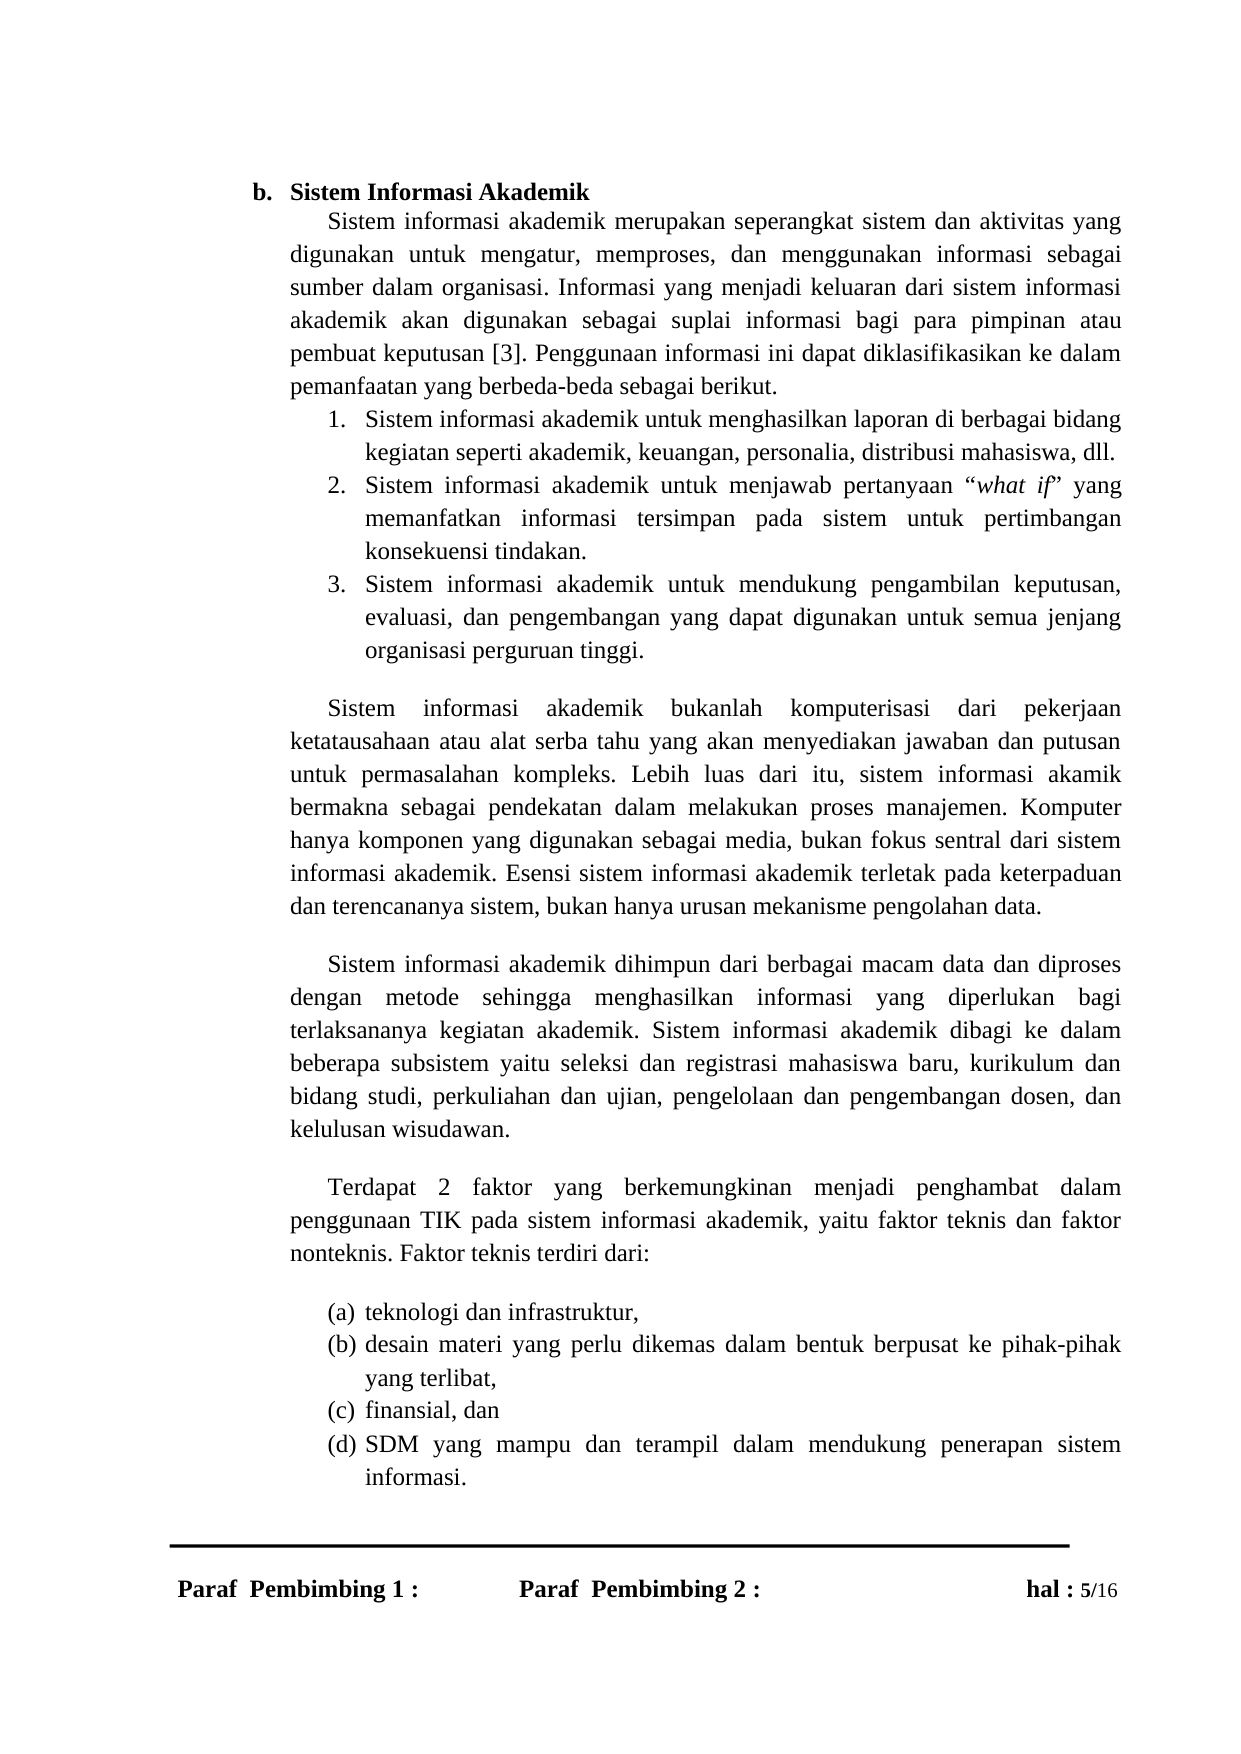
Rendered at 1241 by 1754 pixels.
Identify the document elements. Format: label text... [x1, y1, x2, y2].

list Sistem informasi akademik untuk menjawab pertanyaan “what if” yang memanfatkan informasi tersimpan pada sistem untuk pertimbangan konsekuensi tindakan. [327, 470, 1122, 565]
text Sistem informasi akademik dihimpun dari berbagai macam data dan diproses dengan metode sehingga menghasilkan informasi yang diperlukan bagi terlaksananya kegiatan akademik. Sistem informasi akademik dibagi ke dalam beberapa subsistem yaitu seleksi dan registrasi mahasiswa baru, kurikulum dan bidang studi, perkuliahan dan ujian, pengelolaan dan pengembangan dosen, dan kelulusan wisudawan. [290, 949, 1122, 1143]
text Terdapat 2 faktor yang berkemungkinan menjadi penghambat dalam penggunaan TIK pada sistem informasi akademik, yaitu faktor teknis dan faktor nonteknis. Faktor teknis terdiri dari: [290, 1172, 1122, 1267]
list teknologi dan infrastruktur, [327, 1297, 1122, 1325]
text Sistem informasi akademik merupakan seperangkat sistem dan aktivitas yang digunakan untuk mengatur, memproses, dan menggunakan informasi sebagai sumber dalam organisasi. Informasi yang menjadi keluaran dari sistem informasi akademik akan digunakan sebagai suplai informasi bagi para pimpinan atau pembuat keputusan [3]. Penggunaan informasi ini dapat diklasifikasikan ke dalam pemanfaatan yang berbeda-beda sebagai berikut. [290, 206, 1122, 400]
list finansial, dan [327, 1396, 1122, 1424]
list Sistem informasi akademik untuk menghasilkan laporan di berbagai bidang kegiatan seperti akademik, keuangan, personalia, distribusi mahasiswa, dll. [327, 404, 1122, 466]
subtitle Sistem Informasi Akademik [252, 177, 1122, 206]
list Sistem informasi akademik untuk mendukung pengambilan keputusan, evaluasi, dan pengembangan yang dapat digunakan untuk semua jenjang organisasi perguruan tinggi. [327, 569, 1122, 664]
list SDM yang mampu dan terampil dalam mendukung penerapan sistem informasi. [327, 1429, 1122, 1490]
text Sistem informasi akademik bukanlah komputerisasi dari pekerjaan ketatausahaan atau alat serba tahu yang akan menyediakan jawaban dan putusan untuk permasalahan kompleks. Lebih luas dari itu, sistem informasi akamik bermakna sebagai pendekatan dalam melakukan proses manajemen. Komputer hanya komponen yang digunakan sebagai media, bukan fokus sentral dari sistem informasi akademik. Esensi sistem informasi akademik terletak pada keterpaduan dan terencananya sistem, bukan hanya urusan mekanisme pengolahan data. [290, 693, 1122, 920]
list desain materi yang perlu dikemas dalam bentuk berpusat ke pihak-pihak yang terlibat, [327, 1329, 1122, 1391]
